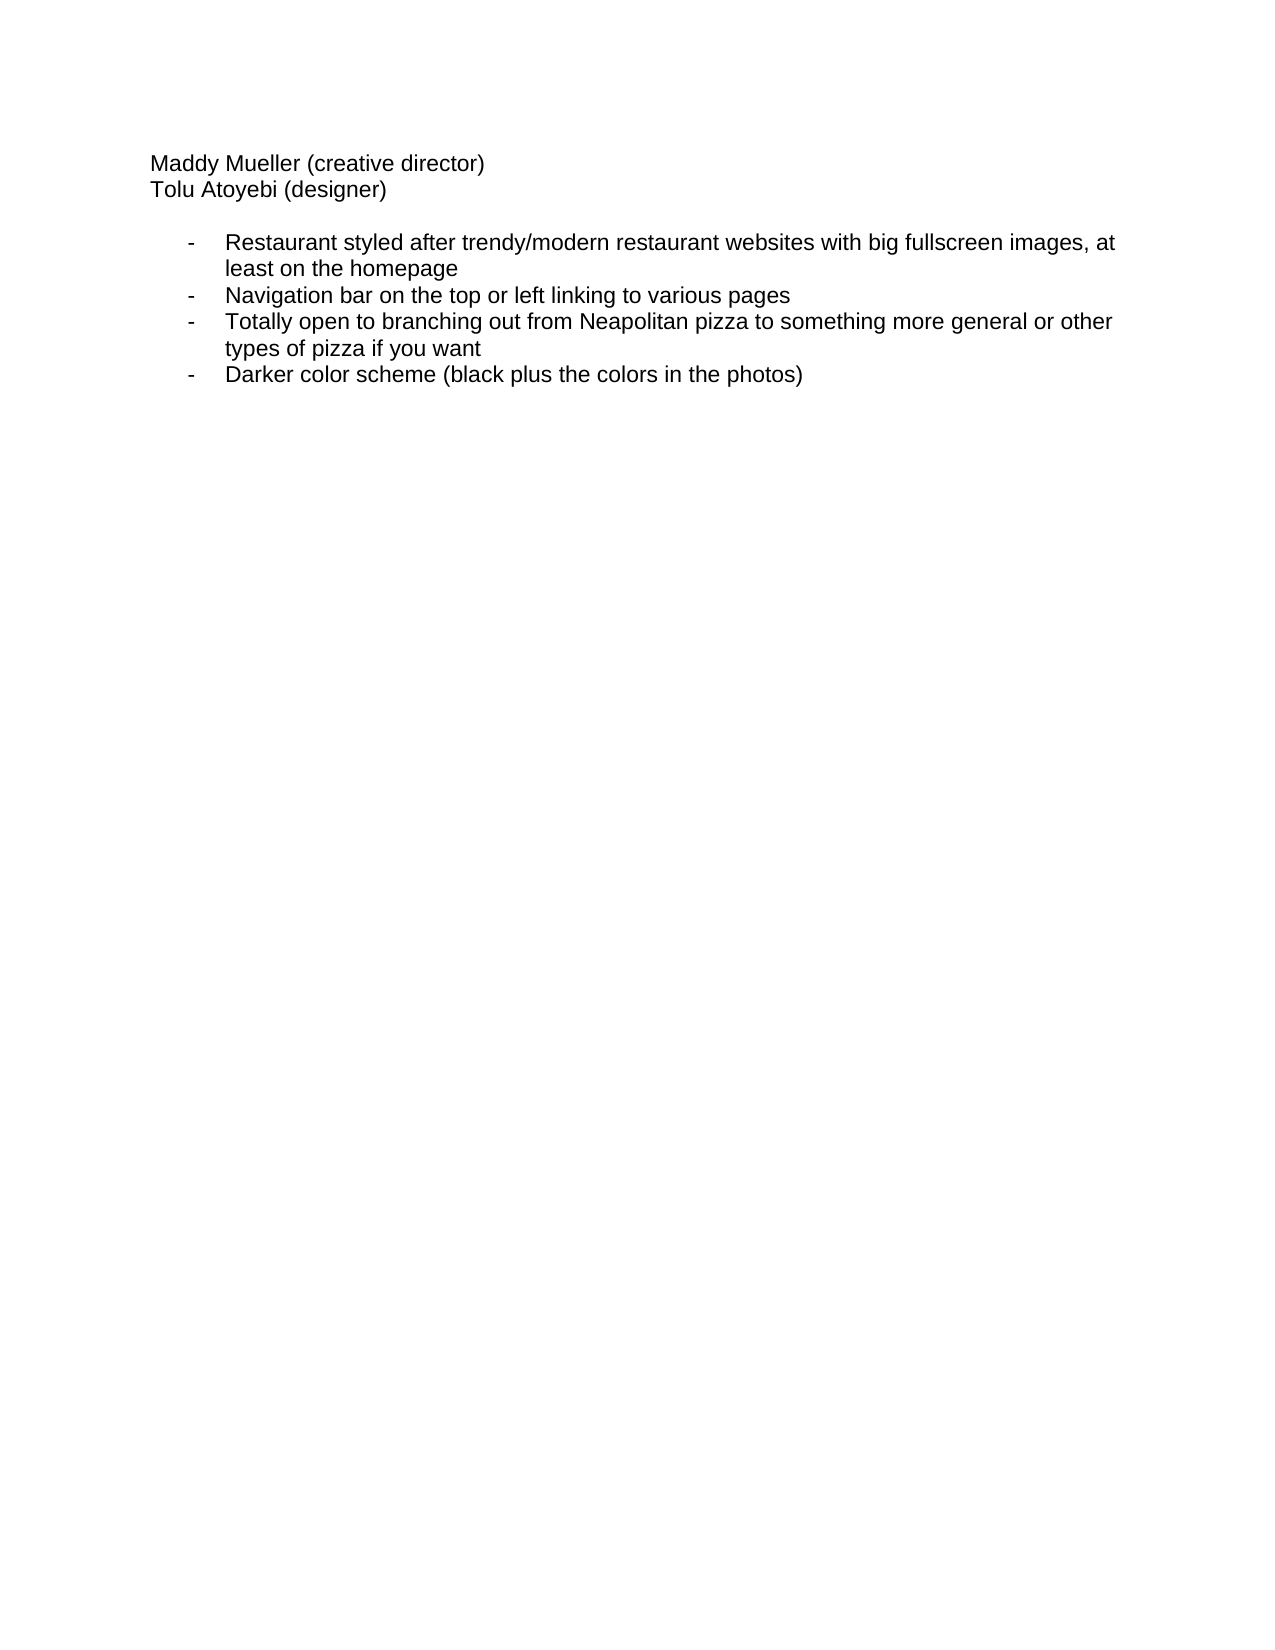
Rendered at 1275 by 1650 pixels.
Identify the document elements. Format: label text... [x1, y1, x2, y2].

text Tolu Atoyebi (designer) [150, 176, 1125, 203]
text Maddy Mueller (creative director) [150, 150, 1125, 176]
list Darker color scheme (black plus the colors in the photos) [187, 361, 1125, 387]
list Restaurant styled after trendy/modern restaurant websites with big fullscreen images, at least on the homepage [187, 229, 1125, 282]
list Navigation bar on the top or left linking to various pages [187, 282, 1125, 308]
list Totally open to branching out from Neapolitan pizza to something more general or other types of pizza if you want [187, 308, 1125, 361]
